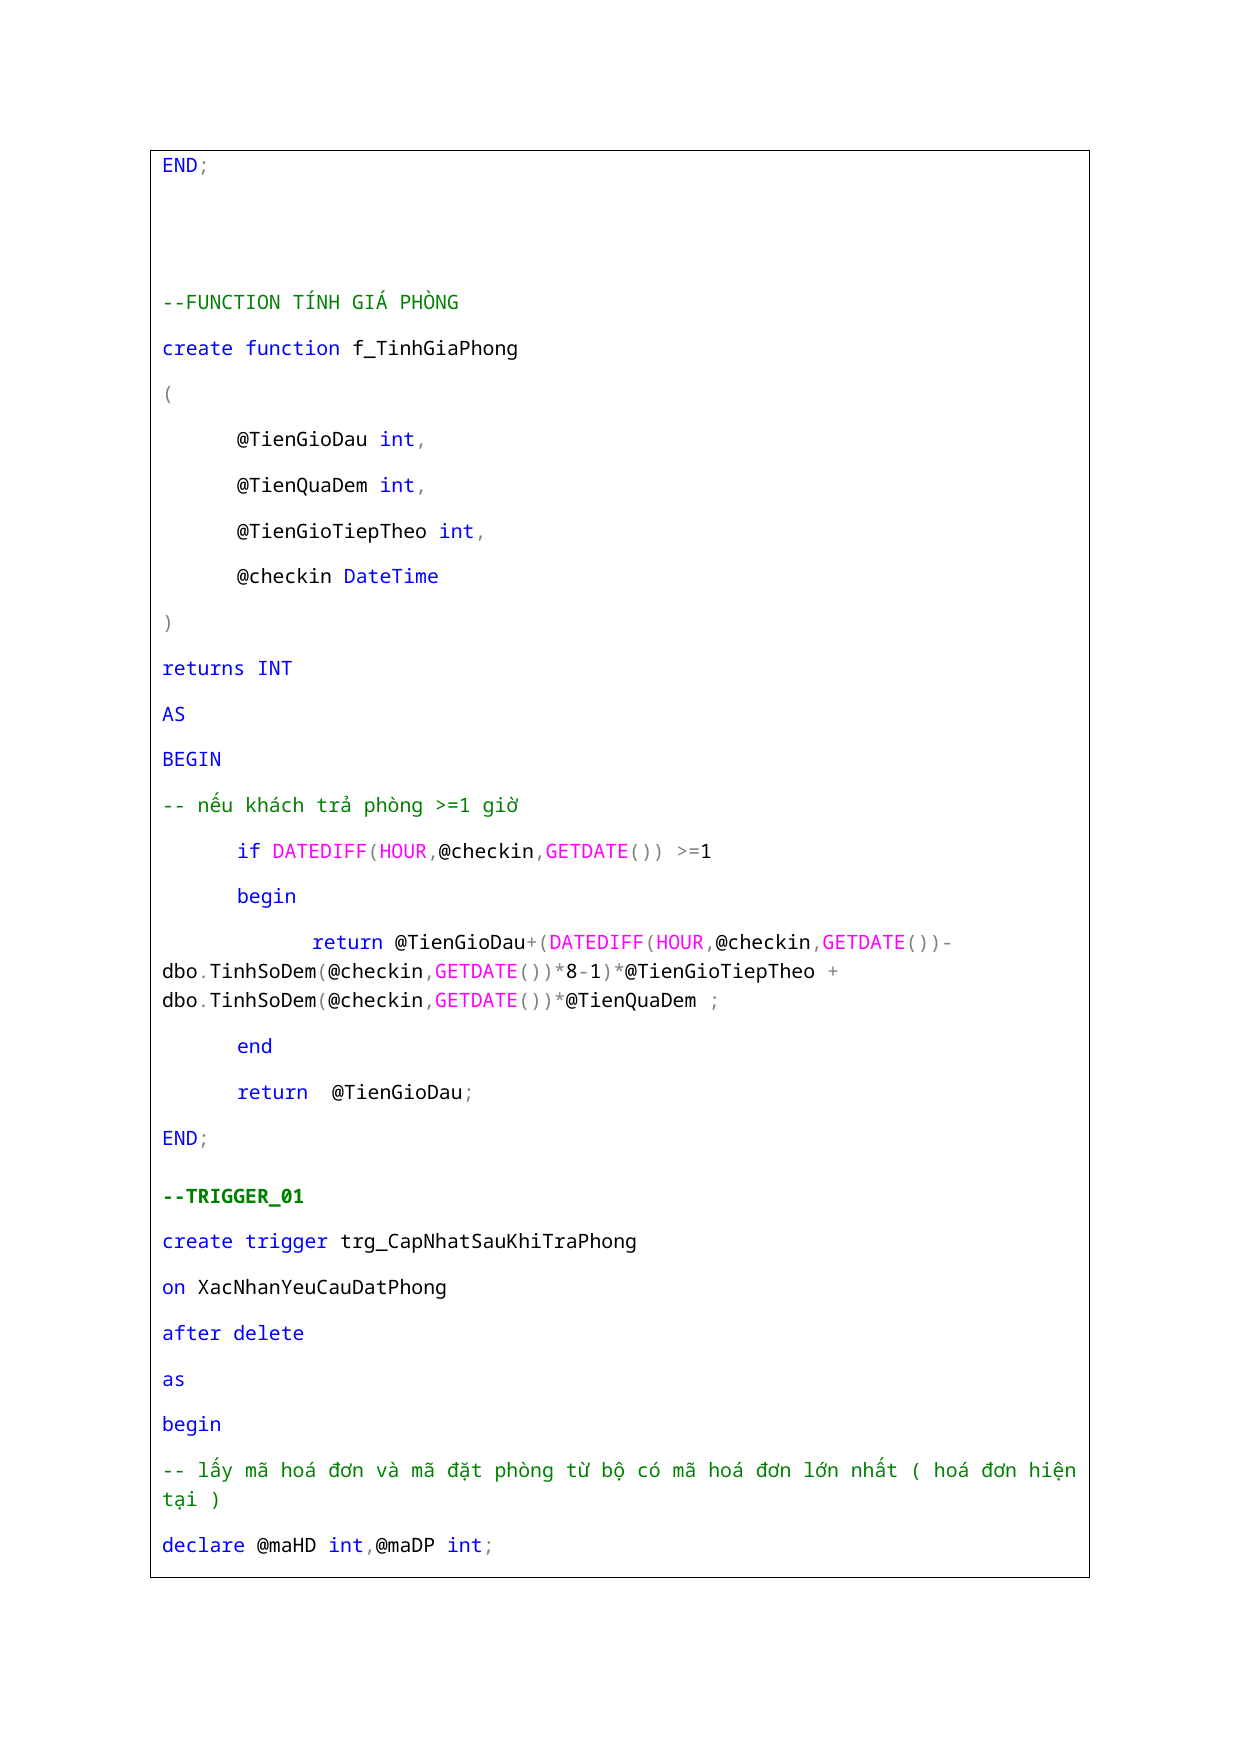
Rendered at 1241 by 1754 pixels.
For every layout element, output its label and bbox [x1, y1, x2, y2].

table_header [151, 151, 1089, 1577]
